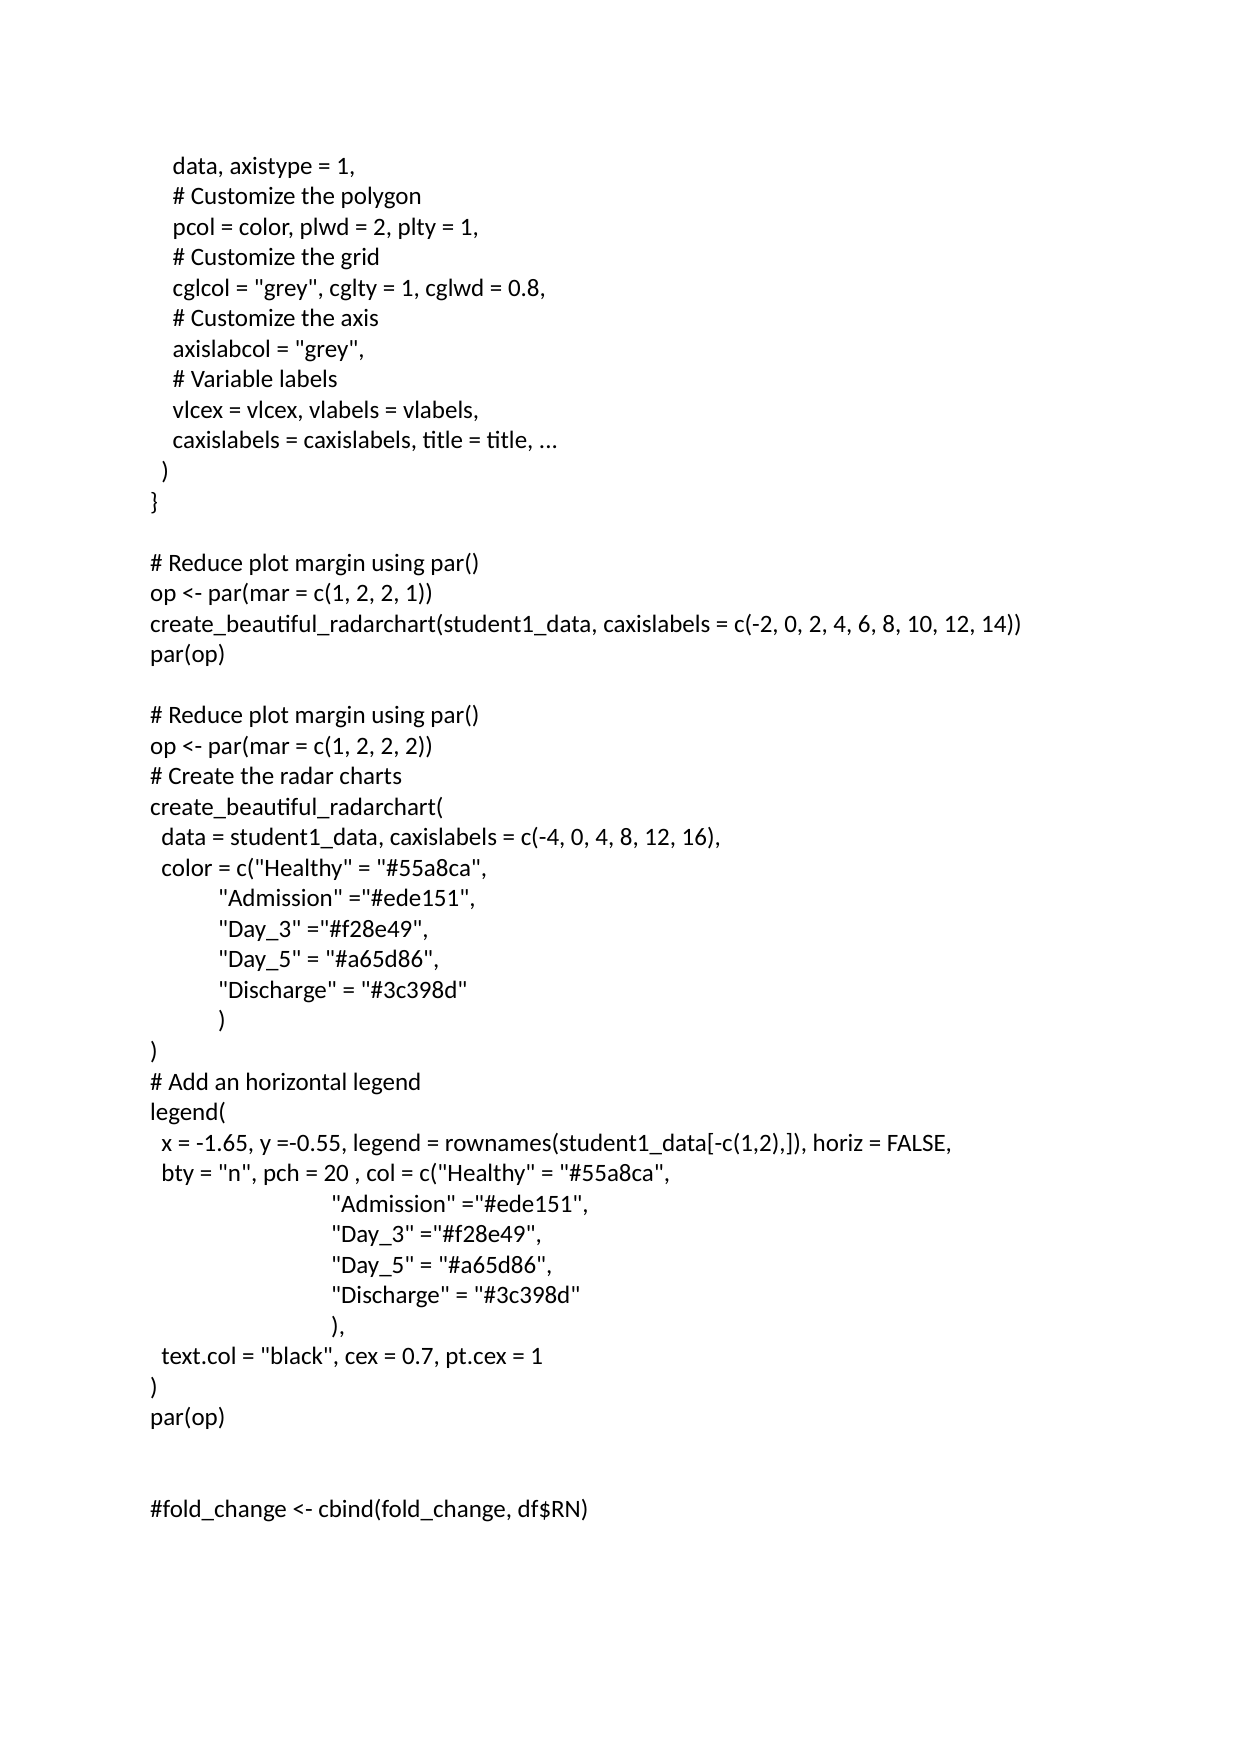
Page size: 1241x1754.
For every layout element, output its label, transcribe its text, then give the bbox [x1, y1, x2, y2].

text "Discharge" = "#3c398d" [150, 974, 1090, 1004]
text "Day_3" ="#f28e49", [150, 1218, 1090, 1249]
text ) [150, 1371, 1090, 1401]
text vlcex = vlcex, vlabels = vlabels, [150, 394, 1090, 425]
text # Create the radar charts [150, 760, 1090, 791]
text data, axistype = 1, [150, 150, 1090, 181]
text bty = "n", pch = 20 , col = c("Healthy" = "#55a8ca", [150, 1157, 1090, 1188]
text par(op) [150, 638, 1090, 669]
text x = -1.65, y =-0.55, legend = rownames(student1_data[-c(1,2),]), horiz = FALSE, [150, 1127, 1090, 1157]
text # Add an horizontal legend [150, 1066, 1090, 1096]
text data = student1_data, caxislabels = c(-4, 0, 4, 8, 12, 16), [150, 821, 1090, 852]
text "Discharge" = "#3c398d" [150, 1279, 1090, 1310]
text # Customize the axis [150, 303, 1090, 333]
text # Customize the grid [150, 242, 1090, 272]
text legend( [150, 1096, 1090, 1127]
text "Day_5" = "#a65d86", [150, 1249, 1090, 1279]
text # Customize the polygon [150, 181, 1090, 211]
text cglcol = "grey", cglty = 1, cglwd = 0.8, [150, 272, 1090, 303]
text ) [150, 455, 1090, 486]
text } [150, 486, 1090, 516]
text create_beautiful_radarchart( [150, 791, 1090, 821]
text ), [150, 1310, 1090, 1340]
text op <- par(mar = c(1, 2, 2, 1)) [150, 577, 1090, 608]
text "Day_3" ="#f28e49", [150, 913, 1090, 943]
text text.col = "black", cex = 0.7, pt.cex = 1 [150, 1340, 1090, 1371]
text color = c("Healthy" = "#55a8ca", [150, 852, 1090, 882]
text caxislabels = caxislabels, title = title, ... [150, 425, 1090, 455]
text op <- par(mar = c(1, 2, 2, 2)) [150, 730, 1090, 760]
text # Reduce plot margin using par() [150, 547, 1090, 577]
text create_beautiful_radarchart(student1_data, caxislabels = c(-2, 0, 2, 4, 6, 8, 10, 12, 14)) [150, 608, 1090, 638]
text #fold_change <- cbind(fold_change, df$RN) [150, 1493, 1090, 1523]
text # Reduce plot margin using par() [150, 699, 1090, 730]
text pcol = color, plwd = 2, plty = 1, [150, 211, 1090, 242]
text par(op) [150, 1401, 1090, 1432]
text ) [150, 1035, 1090, 1066]
text "Day_5" = "#a65d86", [150, 943, 1090, 974]
text ) [150, 1004, 1090, 1035]
text axislabcol = "grey", [150, 333, 1090, 364]
text "Admission" ="#ede151", [150, 882, 1090, 913]
text # Variable labels [150, 364, 1090, 394]
text "Admission" ="#ede151", [150, 1188, 1090, 1218]
